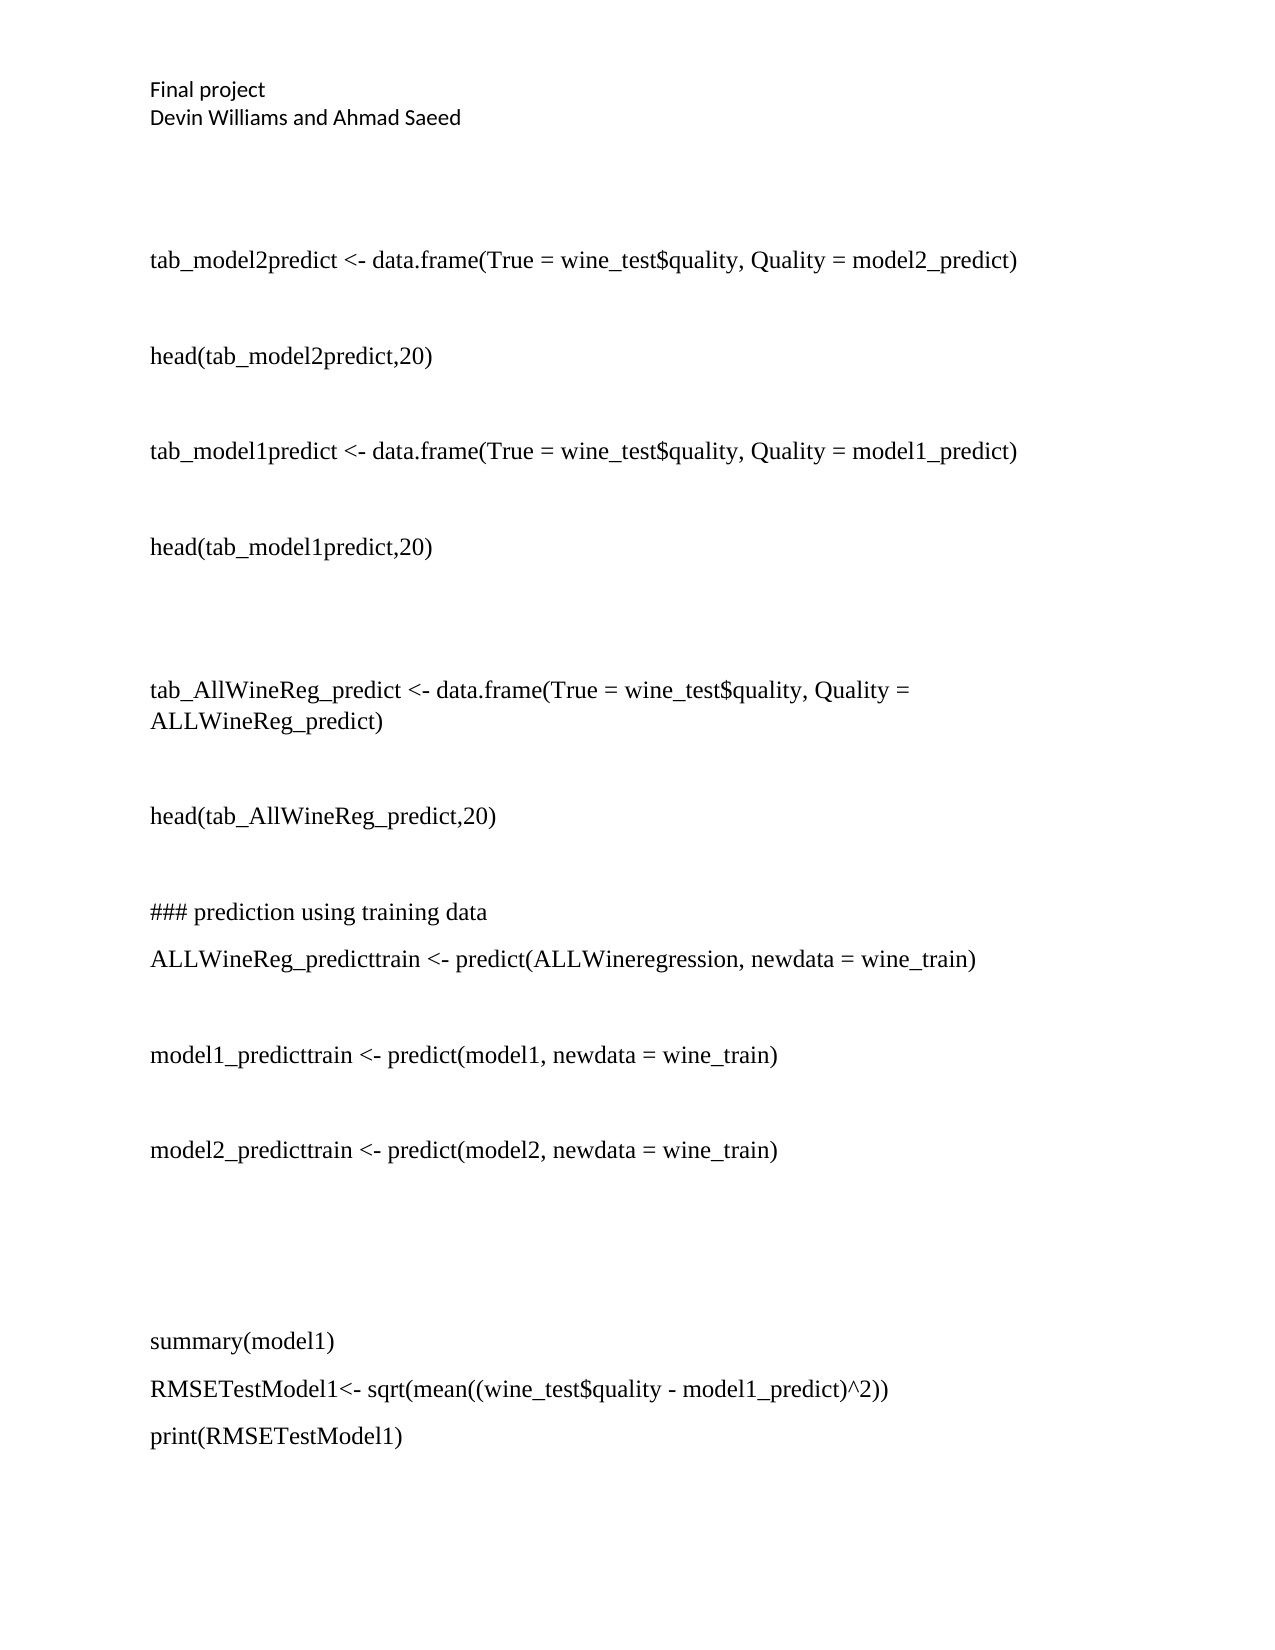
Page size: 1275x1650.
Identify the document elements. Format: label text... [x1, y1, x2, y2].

text tab_model2predict <- data.frame(True = wine_test$quality, Quality = model2_predict) [150, 245, 1125, 274]
text head(tab_model1predict,20) [150, 532, 1125, 560]
text ALLWineReg_predicttrain <- predict(ALLWineregression, newdata = wine_train) [150, 944, 1125, 973]
text tab_AllWineReg_predict <- data.frame(True = wine_test$quality, Quality = ALLWineReg_predict) [150, 675, 1125, 734]
text head(tab_AllWineReg_predict,20) [150, 801, 1125, 830]
text head(tab_model2predict,20) [150, 341, 1125, 369]
text print(RMSETestModel1) [150, 1421, 1125, 1450]
text model1_predicttrain <- predict(model1, newdata = wine_train) [150, 1040, 1125, 1068]
text summary(model1) [150, 1326, 1125, 1355]
text tab_model1predict <- data.frame(True = wine_test$quality, Quality = model1_predict) [150, 436, 1125, 465]
text RMSETestModel1<- sqrt(mean((wine_test$quality - model1_predict)^2)) [150, 1374, 1125, 1402]
text model2_predicttrain <- predict(model2, newdata = wine_train) [150, 1135, 1125, 1164]
text ### prediction using training data [150, 897, 1125, 925]
